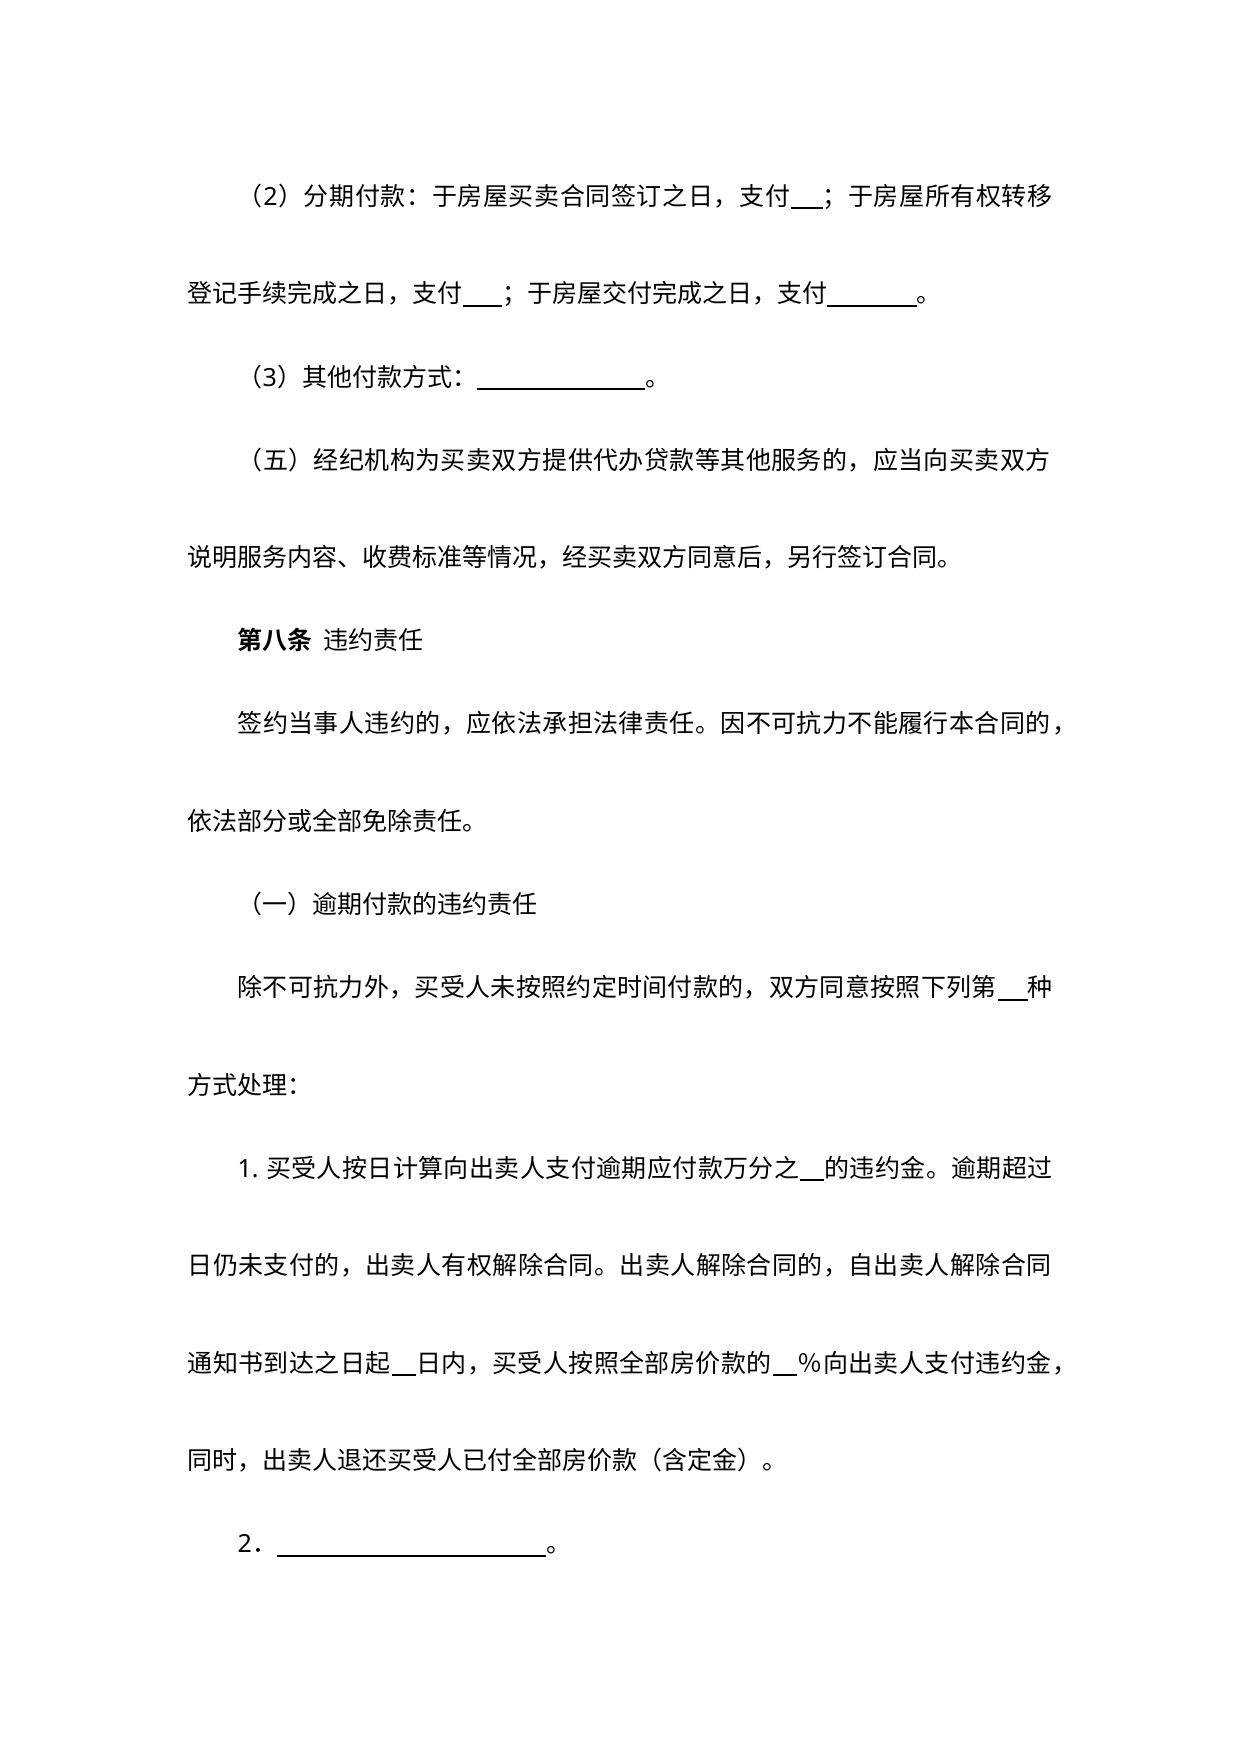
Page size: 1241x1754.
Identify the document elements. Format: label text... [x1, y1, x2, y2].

text （2）分期付款：于房屋买卖合同签订之日，支付 ；于房屋所有权转移登记手续完成之日，支付 ；于房屋交付完成之日，支付 。 [187, 162, 1053, 324]
text （3）其他付款方式： 。 [187, 343, 1053, 408]
text （五）经纪机构为买卖双方提供代办贷款等其他服务的，应当向买卖双方说明服务内容、收费标准等情况，经买卖双方同意后，另行签订合同。 [187, 426, 1053, 588]
text 2． 。 [187, 1509, 1053, 1574]
text （一）逾期付款的违约责任 [187, 870, 1053, 935]
text 除不可抗力外，买受人未按照约定时间付款的，双方同意按照下列第 种方式处理： [187, 953, 1053, 1116]
text 第八条 违约责任 [187, 606, 1053, 671]
text 1. 买受人按日计算向出卖人支付逾期应付款万分之 的违约金。逾期超过 日仍未支付的，出卖人有权解除合同。出卖人解除合同的，自出卖人解除合同通知书到达之日起 日内，买受人按照全部房价款的 ％向出卖人支付违约金，同时，出卖人退还买受人已付全部房价款（含定金）。 [187, 1134, 1053, 1491]
text 签约当事人违约的，应依法承担法律责任。因不可抗力不能履行本合同的，依法部分或全部免除责任。 [187, 689, 1053, 852]
